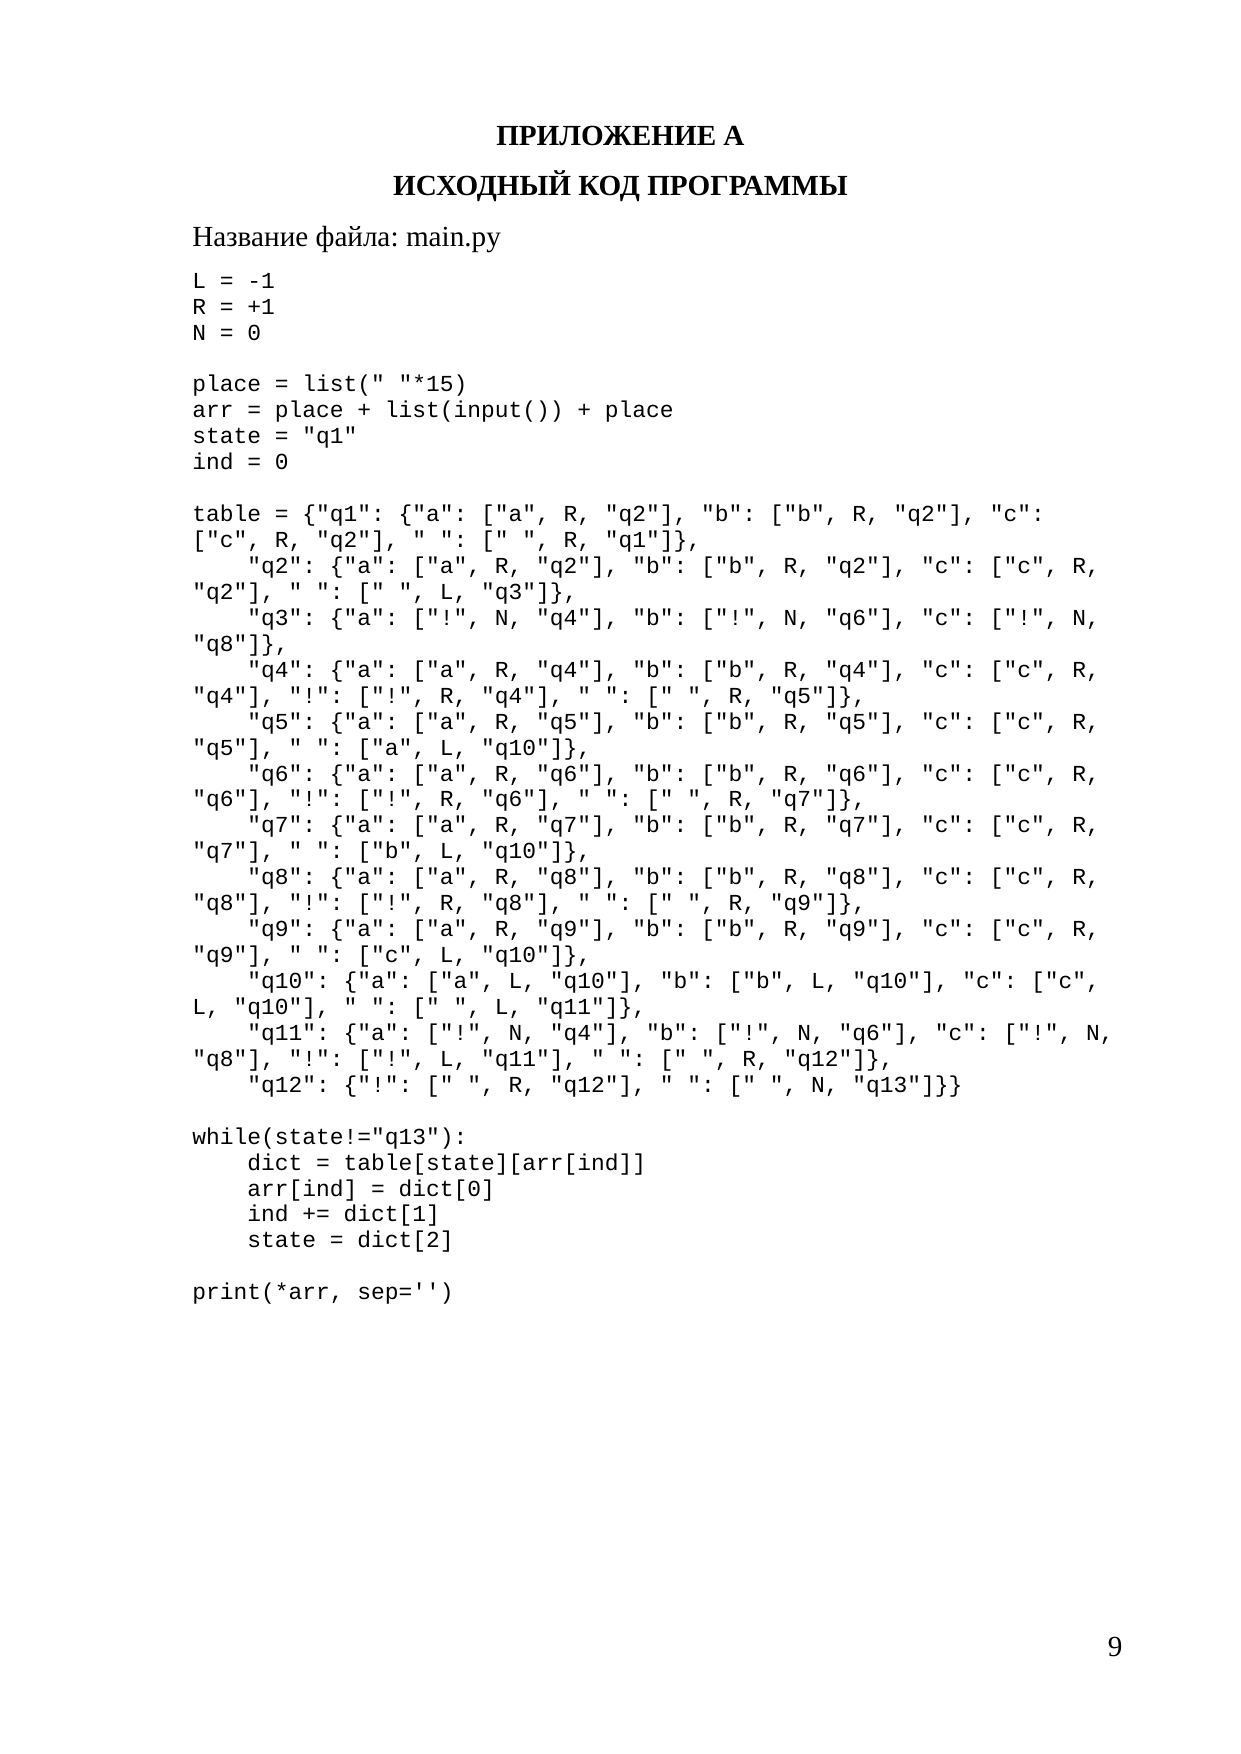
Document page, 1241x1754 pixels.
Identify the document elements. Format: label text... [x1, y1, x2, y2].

text table = {"q1": {"a": ["a", R, "q2"], "b": ["b", R, "q2"], "c": [118, 502, 1122, 528]
text "q10": {"a": ["a", L, "q10"], "b": ["b", L, "q10"], "c": ["c", [118, 969, 1122, 995]
text state = "q1" [118, 425, 1122, 451]
text "q4": {"a": ["a", R, "q4"], "b": ["b", R, "q4"], "c": ["c", R, [118, 658, 1122, 684]
text "q5"], " ": ["a", L, "q10"]}, [118, 736, 1122, 762]
text while(state!="q13"): [118, 1125, 1122, 1151]
text "q2"], " ": [" ", L, "q3"]}, [118, 580, 1122, 606]
text "q8": {"a": ["a", R, "q8"], "b": ["b", R, "q8"], "c": ["c", R, [118, 866, 1122, 892]
text arr = place + list(input()) + place [118, 399, 1122, 425]
text "q6"], "!": ["!", R, "q6"], " ": [" ", R, "q7"]}, [118, 788, 1122, 814]
text L = -1 [118, 269, 1122, 295]
text L, "q10"], " ": [" ", L, "q11"]}, [118, 995, 1122, 1021]
text print(*arr, sep='') [118, 1281, 1122, 1307]
text ["c", R, "q2"], " ": [" ", R, "q1"]}, [118, 528, 1122, 554]
text "q8"], "!": ["!", R, "q8"], " ": [" ", R, "q9"]}, [118, 892, 1122, 917]
text dict = table[state][arr[ind]] [118, 1151, 1122, 1177]
text "q4"], "!": ["!", R, "q4"], " ": [" ", R, "q5"]}, [118, 684, 1122, 710]
text ind = 0 [118, 451, 1122, 477]
text Название файла: main.py [118, 219, 1122, 252]
text place = list(" "*15) [118, 373, 1122, 399]
text "q3": {"a": ["!", N, "q4"], "b": ["!", N, "q6"], "c": ["!", N, [118, 606, 1122, 632]
text "q7": {"a": ["a", R, "q7"], "b": ["b", R, "q7"], "c": ["c", R, [118, 814, 1122, 840]
subtitle Приложение А Исходный код программы [118, 118, 1122, 202]
text "q5": {"a": ["a", R, "q5"], "b": ["b", R, "q5"], "c": ["c", R, [118, 710, 1122, 736]
text state = dict[2] [118, 1229, 1122, 1255]
text arr[ind] = dict[0] [118, 1177, 1122, 1203]
text "q8"], "!": ["!", L, "q11"], " ": [" ", R, "q12"]}, [118, 1047, 1122, 1073]
text "q7"], " ": ["b", L, "q10"]}, [118, 840, 1122, 866]
text "q8"]}, [118, 632, 1122, 658]
text "q9"], " ": ["c", L, "q10"]}, [118, 943, 1122, 969]
text "q12": {"!": [" ", R, "q12"], " ": [" ", N, "q13"]}} [118, 1073, 1122, 1099]
text "q2": {"a": ["a", R, "q2"], "b": ["b", R, "q2"], "c": ["c", R, [118, 554, 1122, 580]
text "q11": {"a": ["!", N, "q4"], "b": ["!", N, "q6"], "c": ["!", N, [118, 1021, 1122, 1047]
text ind += dict[1] [118, 1203, 1122, 1229]
text "q6": {"a": ["a", R, "q6"], "b": ["b", R, "q6"], "c": ["c", R, [118, 762, 1122, 788]
text N = 0 [118, 321, 1122, 347]
text R = +1 [118, 295, 1122, 321]
text "q9": {"a": ["a", R, "q9"], "b": ["b", R, "q9"], "c": ["c", R, [118, 917, 1122, 943]
